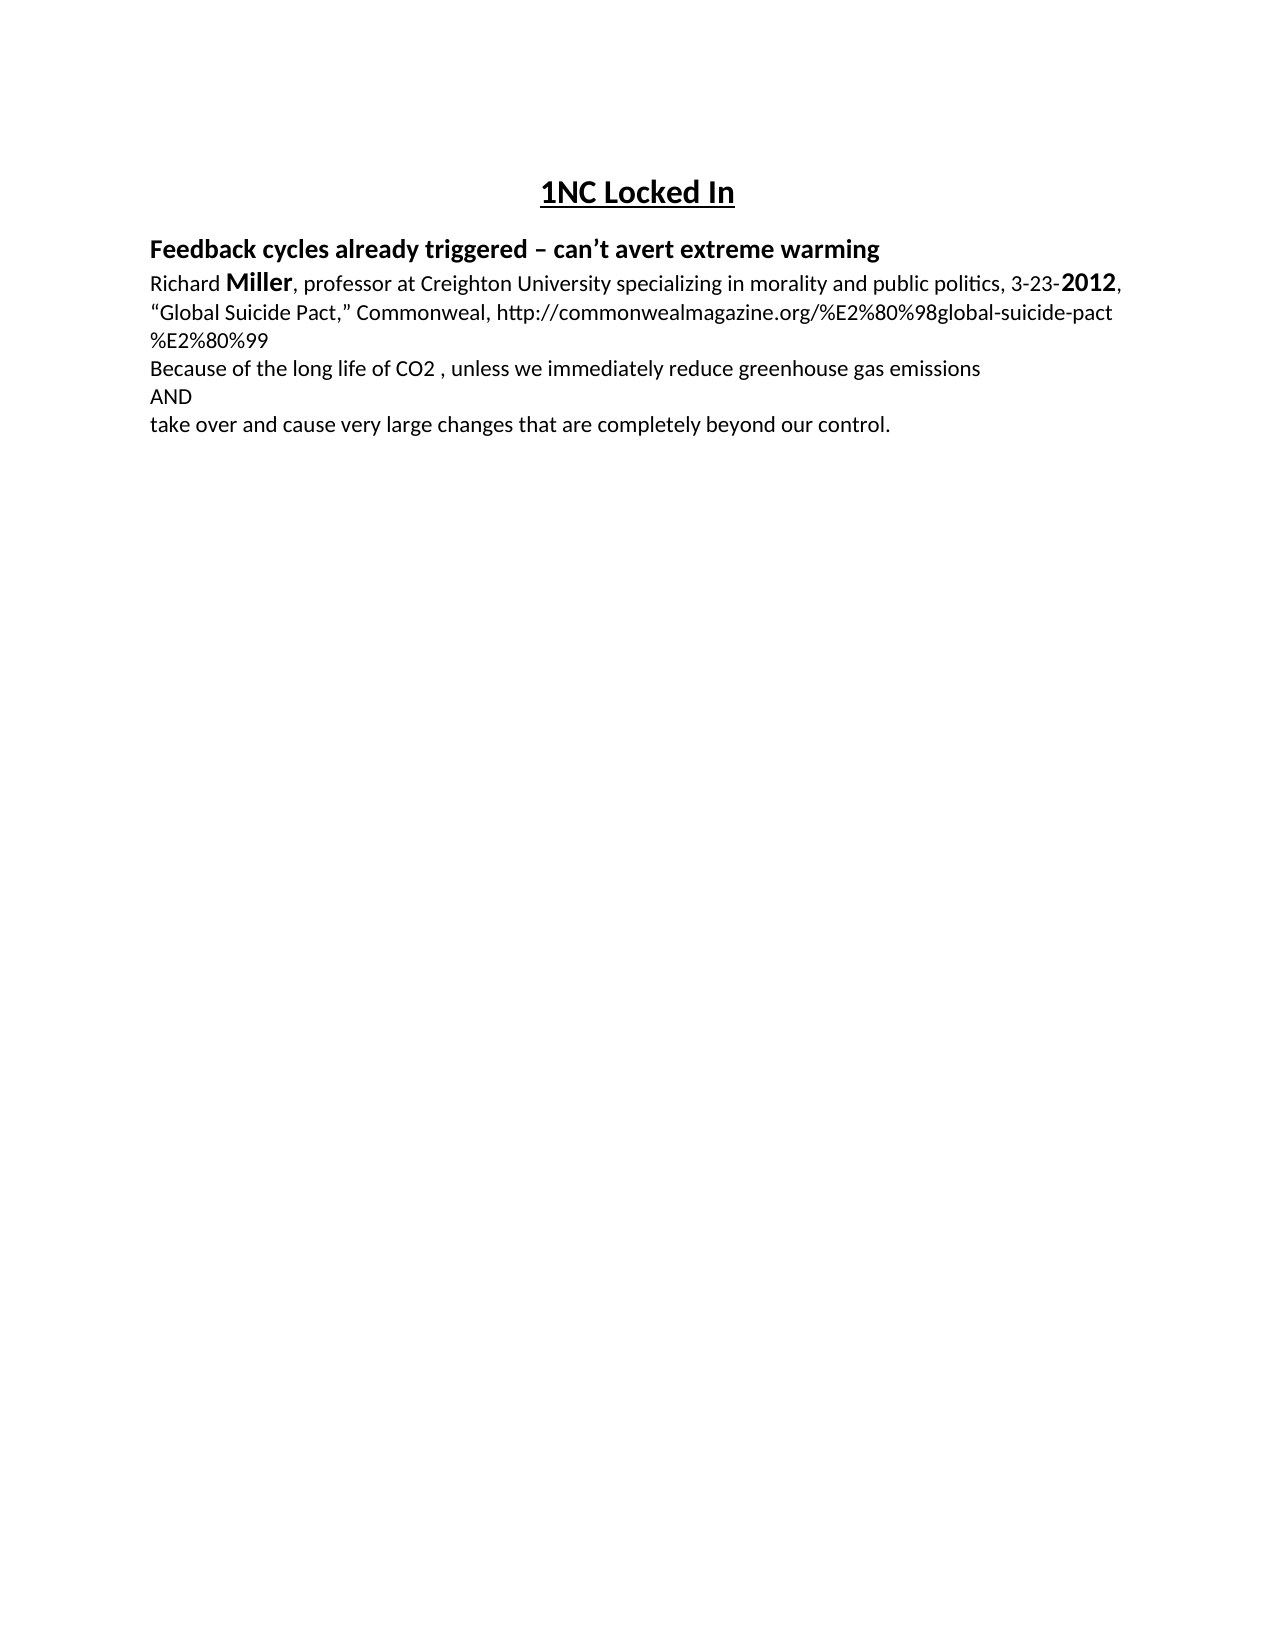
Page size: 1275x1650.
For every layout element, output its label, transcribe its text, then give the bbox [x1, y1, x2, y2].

text take over and cause very large changes that are completely beyond our control. [150, 411, 1125, 438]
text Because of the long life of CO2 , unless we immediately reduce greenhouse gas emissions [150, 354, 1125, 382]
subtitle 1NC Locked In [150, 171, 1125, 212]
subtitle Feedback cycles already triggered – can’t avert extreme warming [150, 232, 1125, 265]
text Richard Miller, professor at Creighton University specializing in morality and public politics, 3-23-2012, “Global Suicide Pact,” Commonweal, http://commonwealmagazine.org/%E2%80%98global-suicide-pact%E2%80%99 [150, 265, 1125, 354]
text AND [150, 382, 1125, 411]
